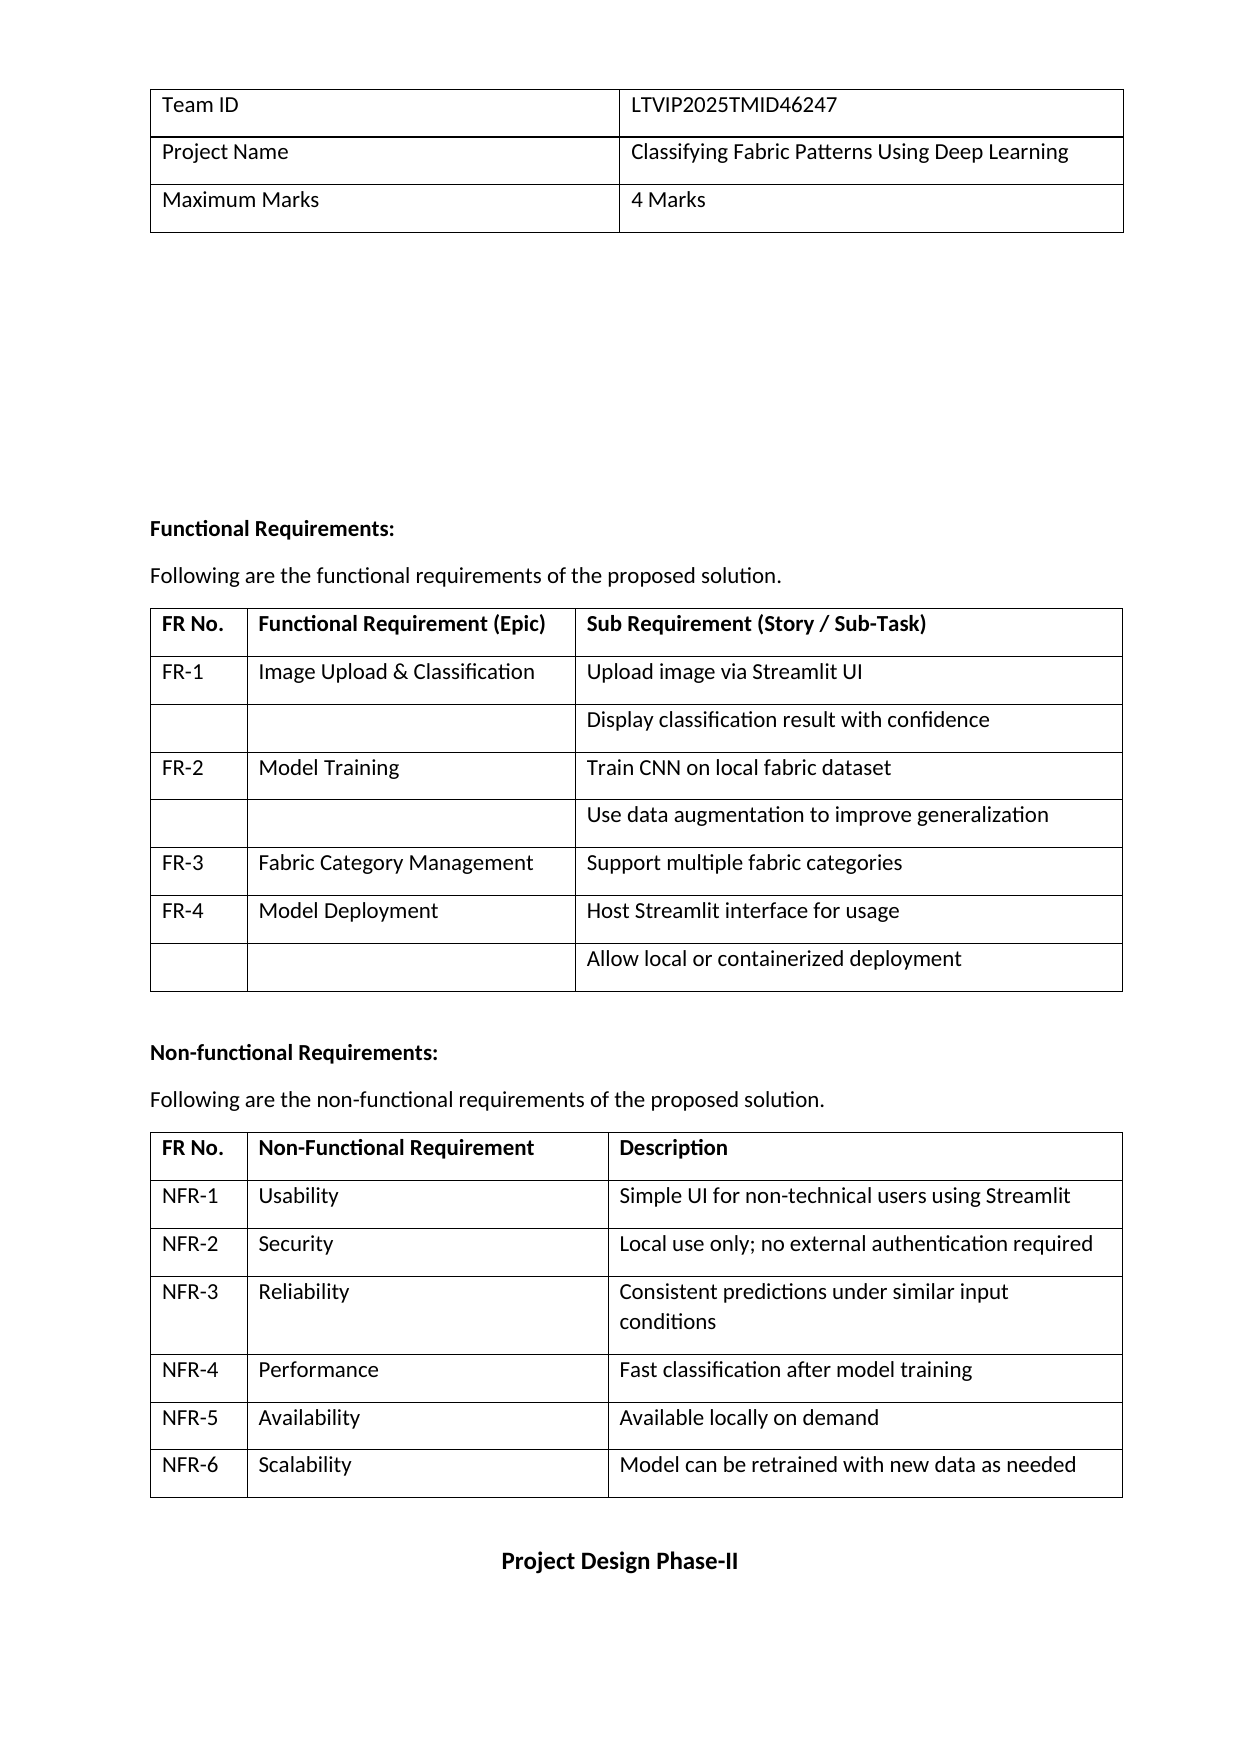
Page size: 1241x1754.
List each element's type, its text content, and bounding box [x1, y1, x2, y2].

table_cell Allow local or containerized deployment [576, 944, 1122, 991]
table_cell Available locally on demand [609, 1403, 1122, 1449]
table_cell Security [248, 1229, 608, 1276]
table_header Functional Requirement (Epic) [248, 609, 575, 656]
table_cell Model Training [248, 753, 575, 799]
table_cell Maximum Marks [151, 185, 619, 232]
table_cell Usability [248, 1181, 608, 1228]
table_cell Performance [248, 1355, 608, 1402]
table_cell [151, 705, 247, 752]
table_cell NFR-3 [151, 1277, 247, 1354]
table_header Non-Functional Requirement [248, 1133, 608, 1180]
table_cell NFR-6 [151, 1450, 247, 1497]
table_header Sub Requirement (Story / Sub-Task) [576, 609, 1122, 656]
text Following are the non-functional requirements of the proposed solution. [150, 1085, 1090, 1113]
table_cell FR-2 [151, 753, 247, 799]
table_cell Image Upload & Classification [248, 657, 575, 704]
table_header FR No. [151, 609, 247, 656]
table_cell [248, 705, 575, 752]
table_cell Scalability [248, 1450, 608, 1497]
table_cell FR-3 [151, 848, 247, 895]
text Non-functional Requirements: [150, 1038, 1090, 1067]
table_cell Display classification result with confidence [576, 705, 1122, 752]
table_cell Upload image via Streamlit UI [576, 657, 1122, 704]
table_cell Fast classification after model training [609, 1355, 1122, 1402]
table_cell Team ID [151, 90, 619, 136]
table_cell Fabric Category Management [248, 848, 575, 895]
table_cell Support multiple fabric categories [576, 848, 1122, 895]
table_cell NFR-1 [151, 1181, 247, 1228]
table_cell [151, 944, 247, 991]
table_header FR No. [151, 1133, 247, 1180]
table_cell Reliability [248, 1277, 608, 1354]
table_cell Project Name [151, 138, 619, 184]
table_cell Model Deployment [248, 896, 575, 943]
table_cell Local use only; no external authentication required [609, 1229, 1122, 1276]
table_cell Consistent predictions under similar input conditions [609, 1277, 1122, 1354]
table_header Description [609, 1133, 1122, 1180]
table_cell NFR-4 [151, 1355, 247, 1402]
table_cell Simple UI for non-technical users using Streamlit [609, 1181, 1122, 1228]
table_cell NFR-2 [151, 1229, 247, 1276]
table_cell Model can be retrained with new data as needed [609, 1450, 1122, 1497]
table_cell Use data augmentation to improve generalization [576, 800, 1122, 847]
table_cell NFR-5 [151, 1403, 247, 1449]
text Functional Requirements: [150, 514, 1090, 542]
table_cell FR-4 [151, 896, 247, 943]
table_cell 4 Marks [620, 185, 1123, 232]
table_cell [248, 944, 575, 991]
table_cell Availability [248, 1403, 608, 1449]
text Following are the functional requirements of the proposed solution. [150, 561, 1090, 589]
table_cell LTVIP2025TMID46247 [620, 90, 1123, 136]
table_cell Host Streamlit interface for usage [576, 896, 1122, 943]
table_cell FR-1 [151, 657, 247, 704]
table_cell Train CNN on local fabric dataset [576, 753, 1122, 799]
table_cell [248, 800, 575, 847]
table_cell [151, 800, 247, 847]
table_cell Classifying Fabric Patterns Using Deep Learning [620, 138, 1123, 184]
text Project Design Phase-II [150, 1545, 1090, 1576]
